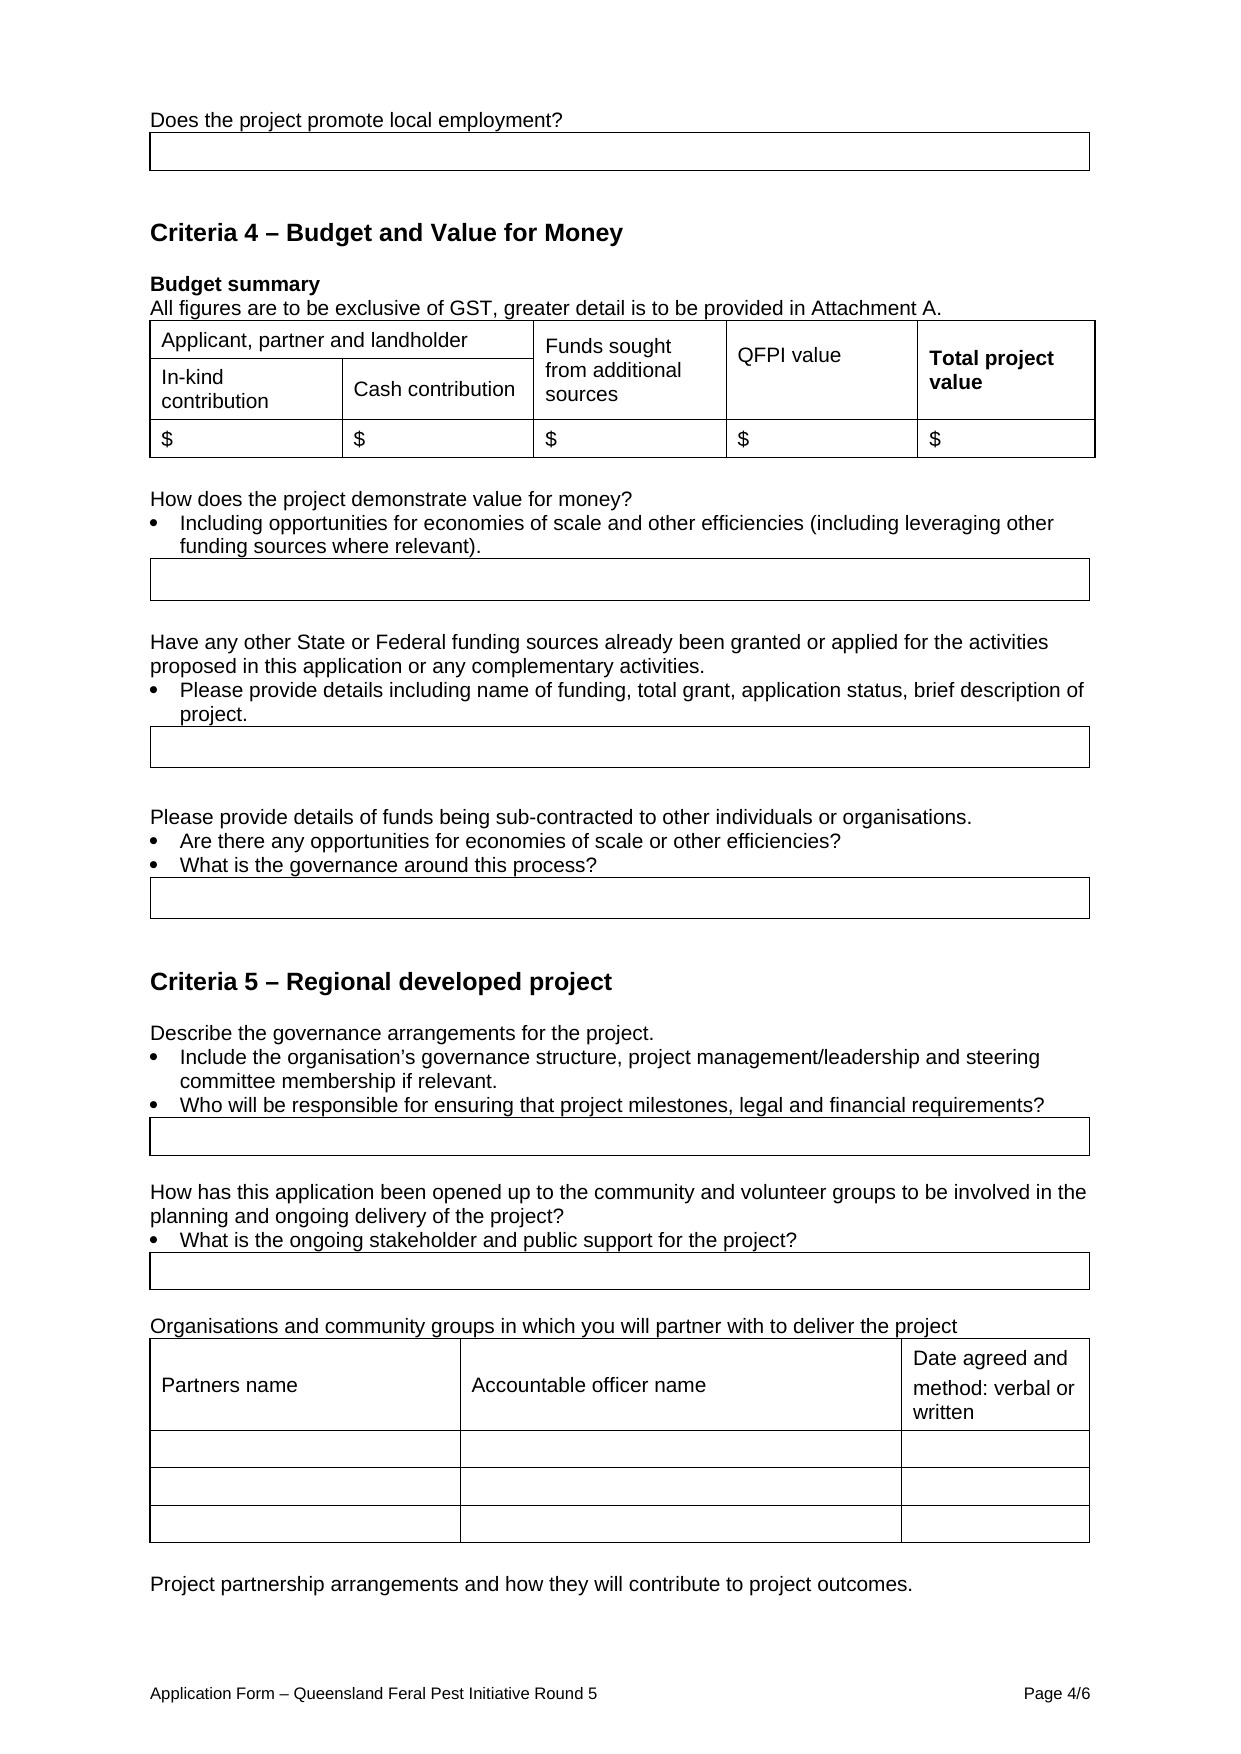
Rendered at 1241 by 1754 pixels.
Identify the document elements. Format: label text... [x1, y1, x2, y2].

table_cell Cash contribution [343, 359, 533, 419]
text Have any other State or Federal funding sources already been granted or applied for the activities proposed in this application or any complementary activities. [150, 630, 1090, 678]
table_cell $ [343, 420, 533, 457]
table_header [151, 133, 1089, 169]
table_header Funds sought from additional sources [534, 321, 726, 419]
table_cell [902, 1431, 1089, 1467]
list What is the governance around this process? [150, 853, 1090, 877]
list What is the ongoing stakeholder and public support for the project? [150, 1227, 1090, 1252]
table_cell [461, 1431, 901, 1467]
table_header [151, 727, 1089, 767]
text How has this application been opened up to the community and volunteer groups to be involved in the planning and ongoing delivery of the project? [150, 1179, 1090, 1227]
table_header Applicant, partner and landholder [151, 321, 533, 358]
table_cell $ [727, 420, 917, 457]
table_cell $ [918, 420, 1094, 457]
text Project partnership arrangements and how they will contribute to project outcomes. [150, 1572, 1090, 1596]
table_cell [461, 1468, 901, 1505]
table_header Partners name [151, 1339, 460, 1430]
table_header Accountable officer name [461, 1339, 901, 1430]
table_cell [151, 1468, 460, 1505]
list Are there any opportunities for economies of scale or other efficiencies? [150, 829, 1090, 853]
list Including opportunities for economies of scale and other efficiencies (including leveraging other funding sources where relevant). [150, 510, 1090, 558]
table_header [151, 559, 1089, 600]
table_cell [151, 1506, 460, 1542]
table_cell $ [534, 420, 726, 457]
table_header [151, 1253, 1089, 1289]
table_cell [461, 1506, 901, 1542]
table_cell [151, 1431, 460, 1467]
table_header [151, 878, 1089, 918]
text Does the project promote local employment? [150, 108, 1090, 132]
text Organisations and community groups in which you will partner with to deliver the project [150, 1314, 1090, 1338]
table_header QFPI value [727, 321, 917, 419]
table_header Total project value [918, 321, 1094, 419]
text Budget summary [150, 272, 1090, 296]
list Include the organisation’s governance structure, project management/leadership and steering committee membership if relevant. [150, 1045, 1090, 1093]
text Describe the governance arrangements for the project. [150, 1021, 1090, 1045]
text Please provide details of funds being sub-contracted to other individuals or organisations. [150, 805, 1090, 829]
text Criteria 4 – Budget and Value for Money [150, 218, 1090, 247]
table_cell In-kind contribution [151, 359, 342, 419]
table_header Date agreed and method: verbal or written [902, 1339, 1089, 1430]
table_cell $ [151, 420, 342, 457]
list Please provide details including name of funding, total grant, application status, brief description of project. [150, 678, 1090, 726]
table_header [151, 1118, 1089, 1154]
list Who will be responsible for ensuring that project milestones, legal and financial requirements? [150, 1093, 1090, 1117]
text Criteria 5 – Regional developed project [150, 967, 1090, 996]
table_cell [902, 1468, 1089, 1505]
text All figures are to be exclusive of GST, greater detail is to be provided in Attachment A. [150, 296, 1090, 320]
table_cell [902, 1506, 1089, 1542]
text How does the project demonstrate value for money? [150, 486, 1090, 510]
